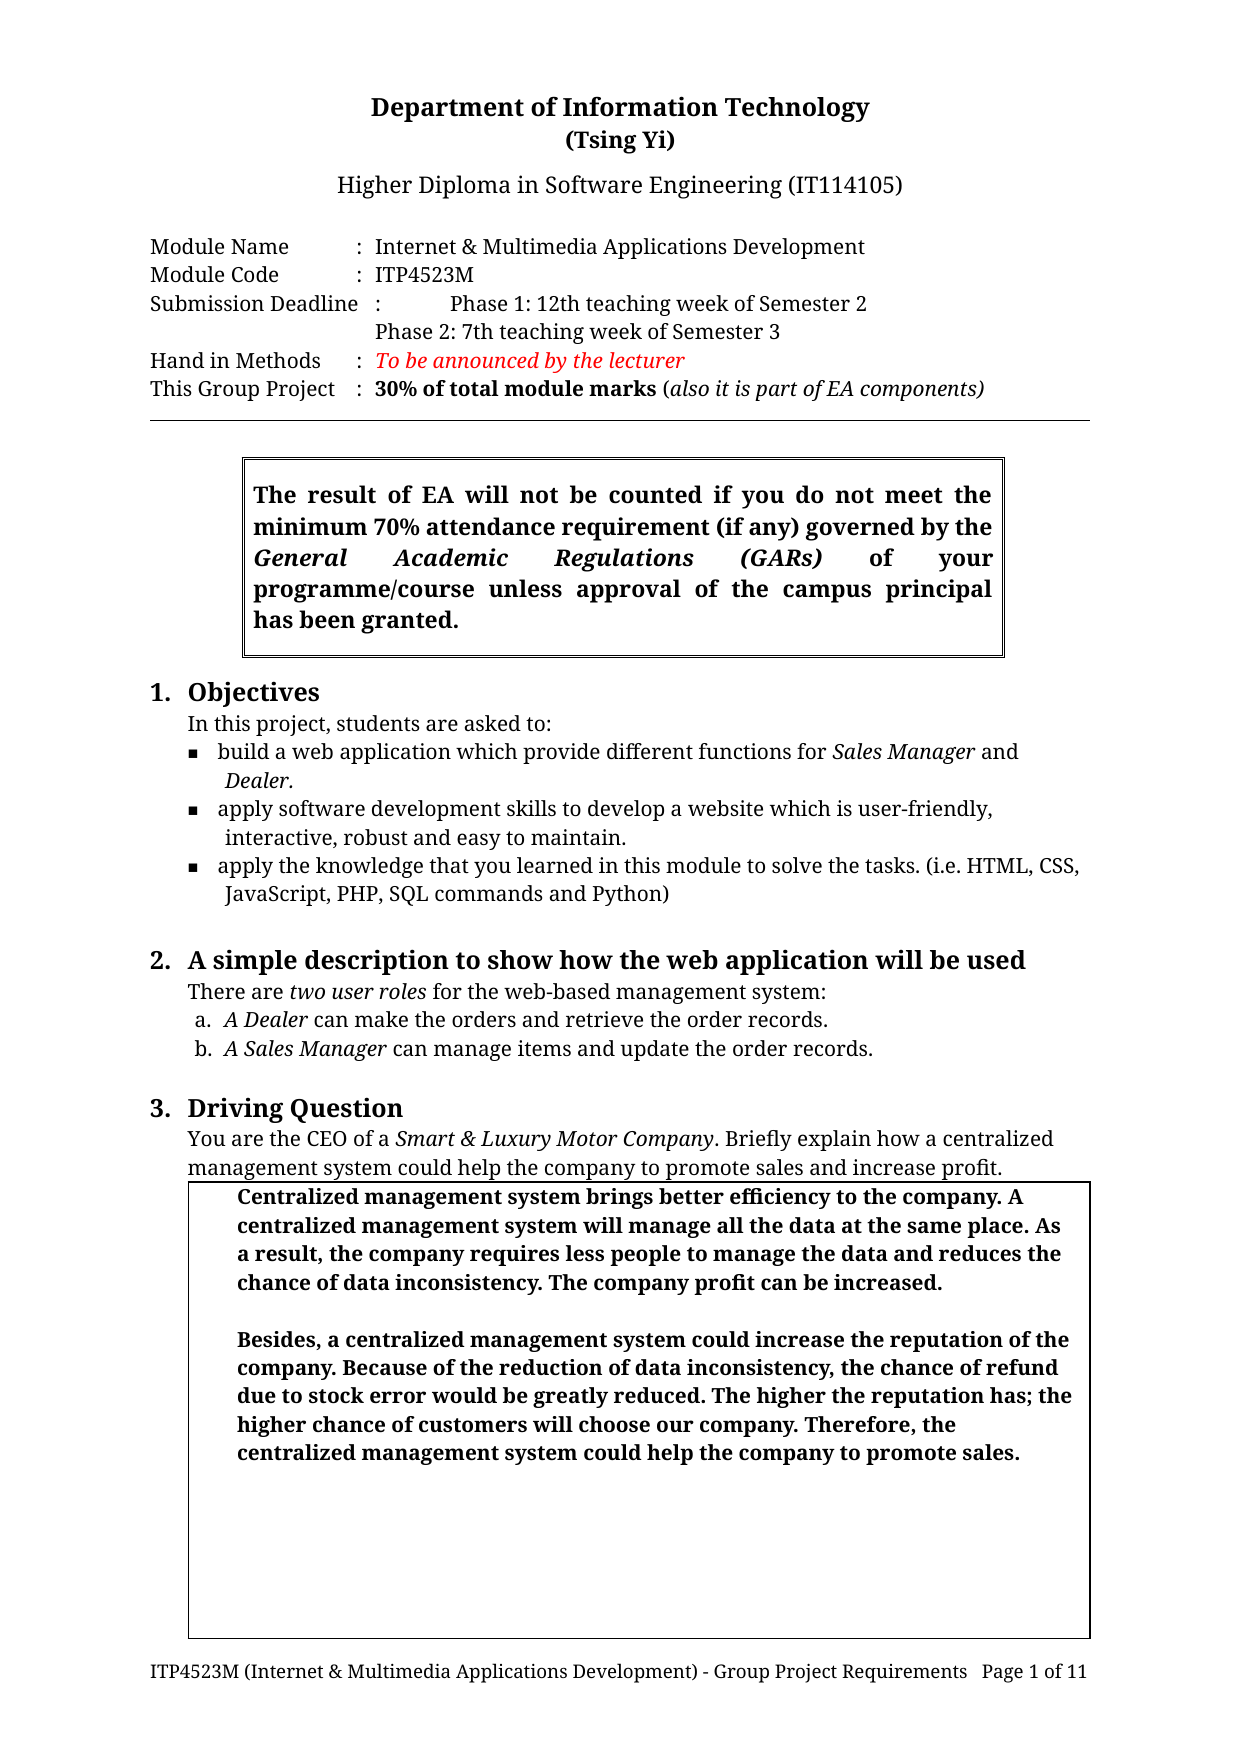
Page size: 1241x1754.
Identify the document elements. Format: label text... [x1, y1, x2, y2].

text Module Code : ITP4523M [150, 260, 1090, 289]
list A Dealer can make the orders and retrieve the order records. [194, 1005, 1090, 1034]
list apply software development skills to develop a website which is user-friendly, interactive, robust and easy to maintain. [187, 794, 1090, 851]
list build a web application which provide different functions for Sales Manager and Dealer. [187, 737, 1090, 794]
subtitle There are two user roles for the web-based management system: [150, 977, 1090, 1005]
text Module Name : Internet & Multimedia Applications Development [150, 232, 1090, 260]
table_header Centralized management system brings better efficiency to the company. A centralized management system will manage all the data at the same place. As a result, the company requires less people to manage the data and reduces the chance of data inconsistency. The company profit can be increased. Besides, a centralized management system could increase the reputation of the company. Because of the reduction of data inconsistency, the chance of refund due to stock error would be greatly reduced. The higher the reputation has; the higher chance of customers will choose our company. Therefore, the centralized management system could help the company to promote sales. [189, 1183, 1089, 1637]
text You are the CEO of a Smart & Luxury Motor Company. Briefly explain how a centralized management system could help the company to promote sales and increase profit. [187, 1124, 1090, 1181]
subtitle Driving Question [150, 1091, 1090, 1124]
subtitle Objectives [150, 675, 1090, 709]
text This Group Project : 30% of total module marks (also it is part of EA components) [150, 374, 1090, 403]
list A Sales Manager can manage items and update the order records. [194, 1034, 1090, 1062]
text In this project, students are asked to: [187, 709, 1090, 737]
list apply the knowledge that you learned in this module to solve the tasks. (i.e. HTML, CSS, JavaScript, PHP, SQL commands and Python) [187, 851, 1090, 908]
text The result of EA will not be counted if you do not meet the minimum 70% attendance requirement (if any) governed by the General Academic Regulations (GARs) of your programme/course unless approval of the campus principal has been granted. [245, 474, 1002, 636]
text Department of Information Technology [150, 90, 1090, 124]
text Phase 2: 7th teaching week of Semester 3 [150, 317, 1090, 346]
text (Tsing Yi) [150, 124, 1090, 155]
text Higher Diploma in Software Engineering (IT114105) [150, 169, 1090, 201]
subtitle A simple description to show how the web application will be used [150, 943, 1090, 977]
text Hand in Methods : To be announced by the lecturer [150, 346, 1090, 374]
text Submission Deadline : Phase 1: 12th teaching week of Semester 2 [150, 289, 1090, 317]
